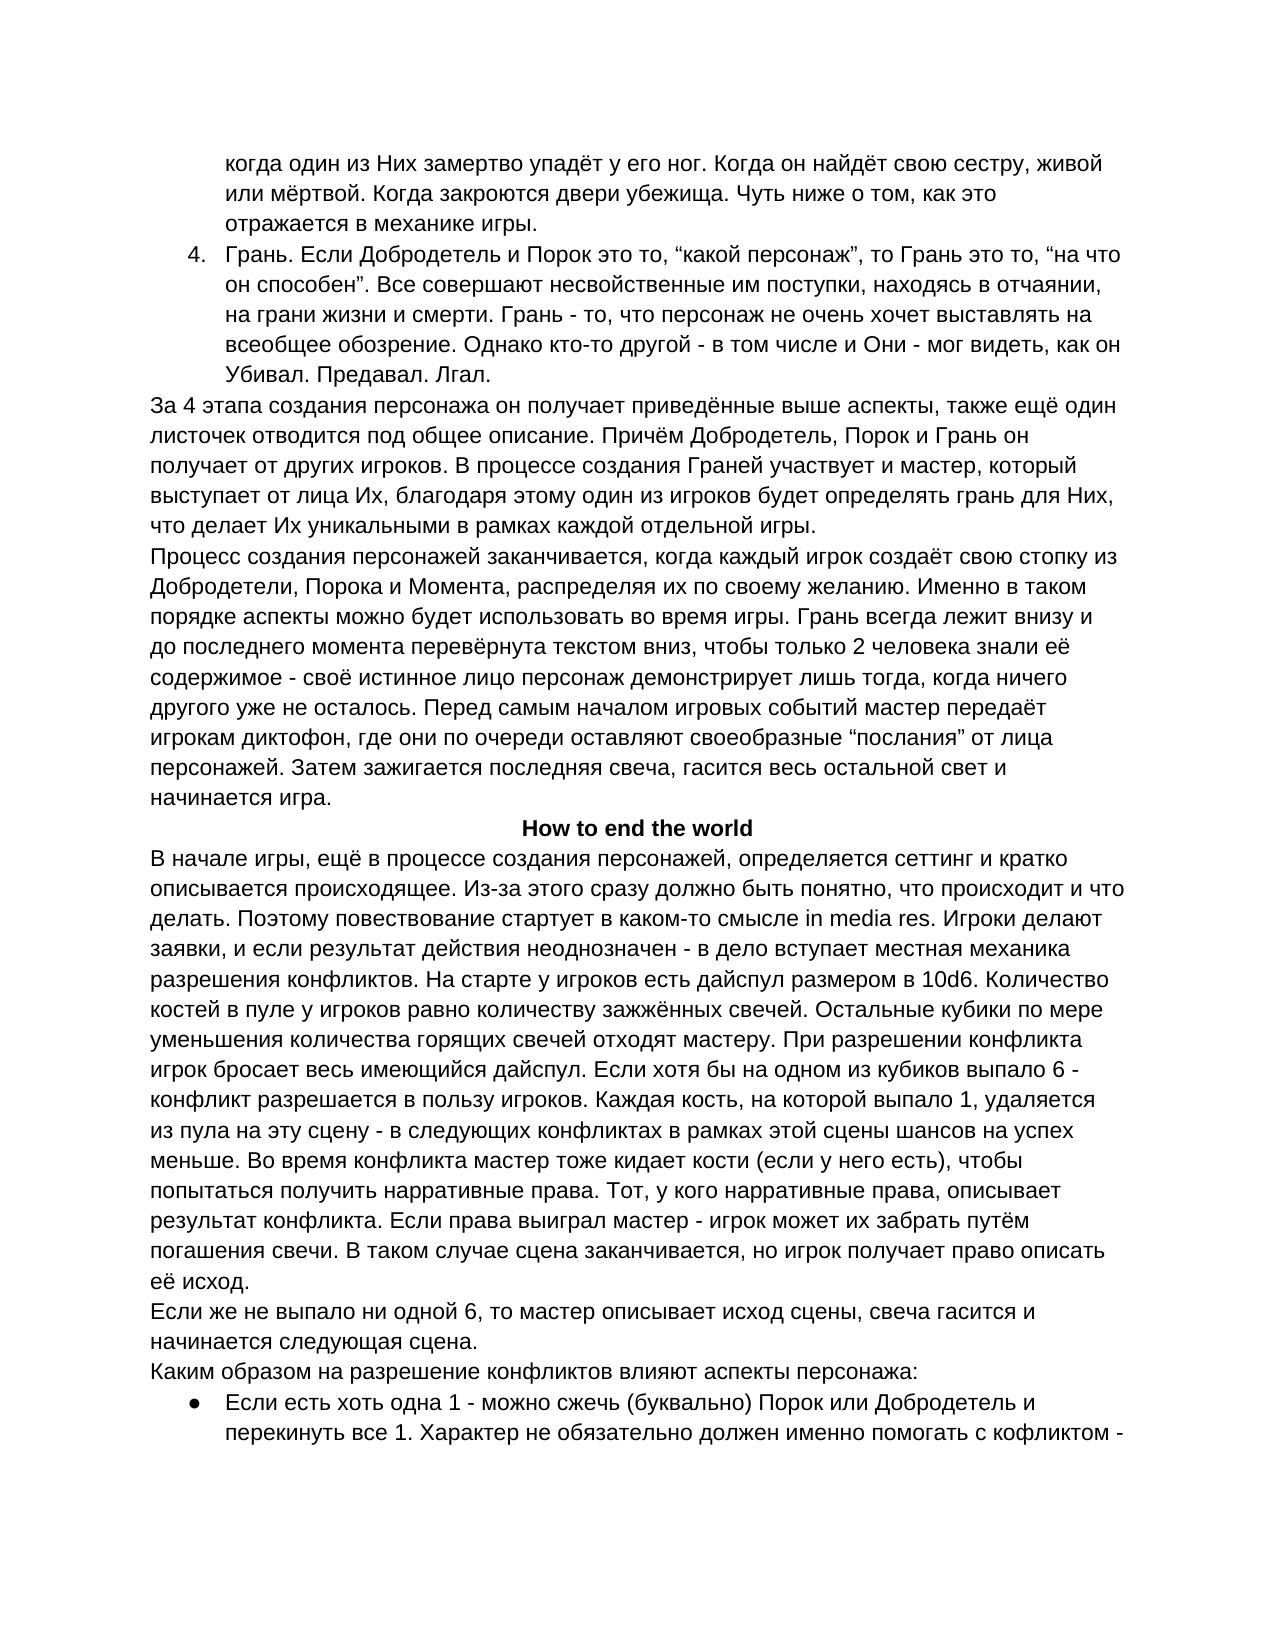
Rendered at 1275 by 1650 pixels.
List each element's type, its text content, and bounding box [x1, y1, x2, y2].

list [187, 150, 1125, 237]
text В начале игры, ещё в процессе создания персонажей, определяется сеттинг и кратко описывается происходящее. Из-за этого сразу должно быть понятно, что происходит и что делать. Поэтому повествование стартует в каком-то смысле in media res. Игроки делают заявки, и если результат действия неоднозначен - в дело вступает местная механика разрешения конфликтов. На старте у игроков есть дайспул размером в 10d6. Количество костей в пуле у игроков равно количеству зажжённых свечей. Остальные кубики по мере уменьшения количества горящих свечей отходят мастеру. При разрешении конфликта игрок бросает весь имеющийся дайспул. Если хотя бы на одном из кубиков выпало 6 - конфликт разрешается в пользу игроков. Каждая кость, на которой выпало 1, удаляется из пула на эту сцену - в следующих конфликтах в рамках этой сцены шансов на успех меньше. Во время конфликта мастер тоже кидает кости (если у него есть), чтобы попытаться получить нарративные права. Тот, у кого нарративные права, описывает результат конфликта. Если права выиграл мастер - игрок может их забрать путём погашения свечи. В таком случае сцена заканчивается, но игрок получает право описать её исход. [150, 845, 1125, 1294]
text Каким образом на разрешение конфликтов влияют аспекты персонажа: [150, 1358, 1125, 1385]
text За 4 этапа создания персонажа он получает приведённые выше аспекты, также ещё один листочек отводится под общее описание. Причём Добродетель, Порок и Грань он получает от других игроков. В процессе создания Граней участвует и мастер, который выступает от лица Их, благодаря этому один из игроков будет определять грань для Них, что делает Их уникальными в рамках каждой отдельной игры. [150, 392, 1125, 539]
text How to end the world [150, 814, 1125, 841]
text Процесс создания персонажей заканчивается, когда каждый игрок создаёт свою стопку из Добродетели, Порока и Момента, распределяя их по своему желанию. Именно в таком порядке аспекты можно будет использовать во время игры. Грань всегда лежит внизу и до последнего момента перевёрнута текстом вниз, чтобы только 2 человека знали её содержимое - своё истинное лицо персонаж демонстрирует лишь тогда, когда ничего другого уже не осталось. Перед самым началом игровых событий мастер передаёт игрокам диктофон, где они по очереди оставляют своеобразные “послания” от лица персонажей. Затем зажигается последняя свеча, гасится весь остальной свет и начинается игра. [150, 543, 1125, 811]
list Грань. Если Добродетель и Порок это то, “какой персонаж”, то Грань это то, “на что он способен”. Все совершают несвойственные им поступки, находясь в отчаянии, на грани жизни и смерти. Грань - то, что персонаж не очень хочет выставлять на всеобщее обозрение. Однако кто-то другой - в том числе и Они - мог видеть, как он Убивал. Предавал. Лгал. [187, 241, 1125, 388]
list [187, 1388, 1125, 1445]
text Если же не выпало ни одной 6, то мастер описывает исход сцены, свеча гасится и начинается следующая сцена. [150, 1298, 1125, 1354]
